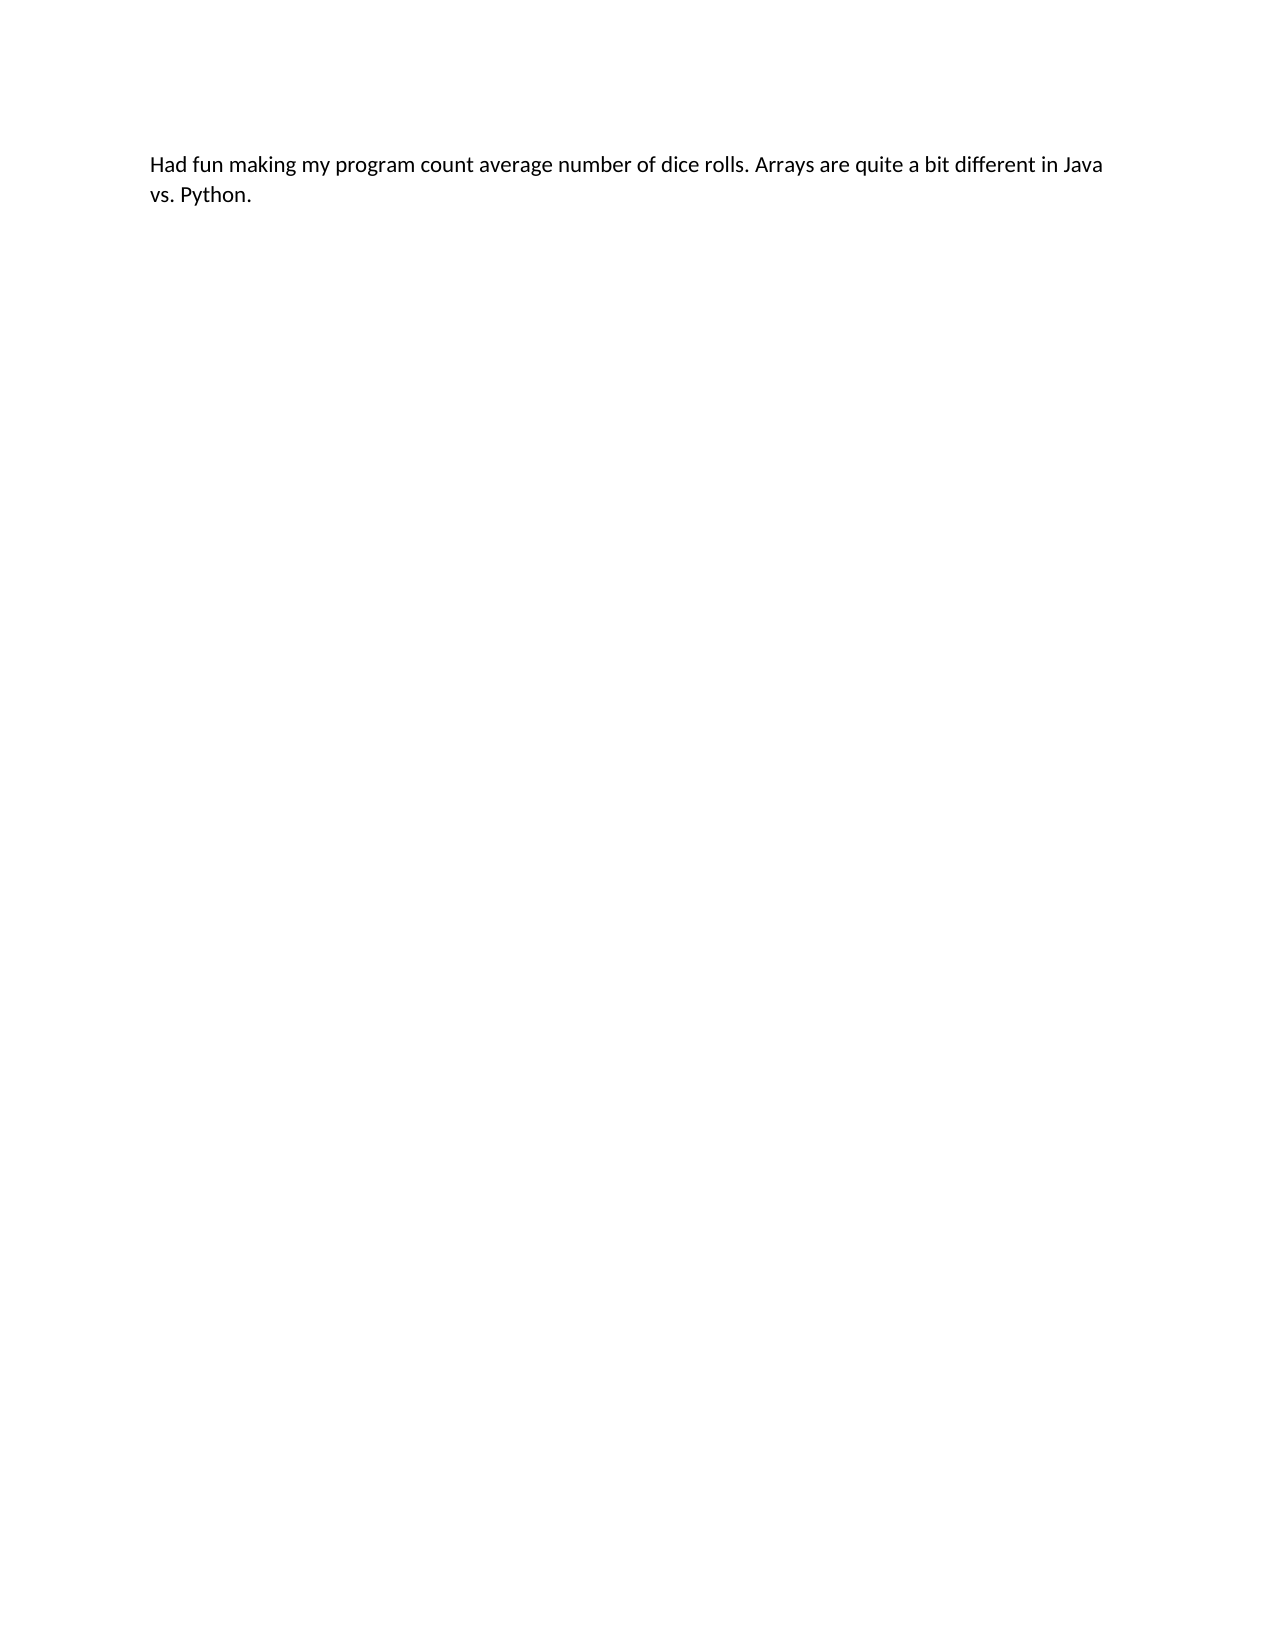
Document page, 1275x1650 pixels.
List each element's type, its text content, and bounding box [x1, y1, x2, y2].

text Had fun making my program count average number of dice rolls. Arrays are quite a bit different in Java vs. Python. [150, 150, 1125, 208]
